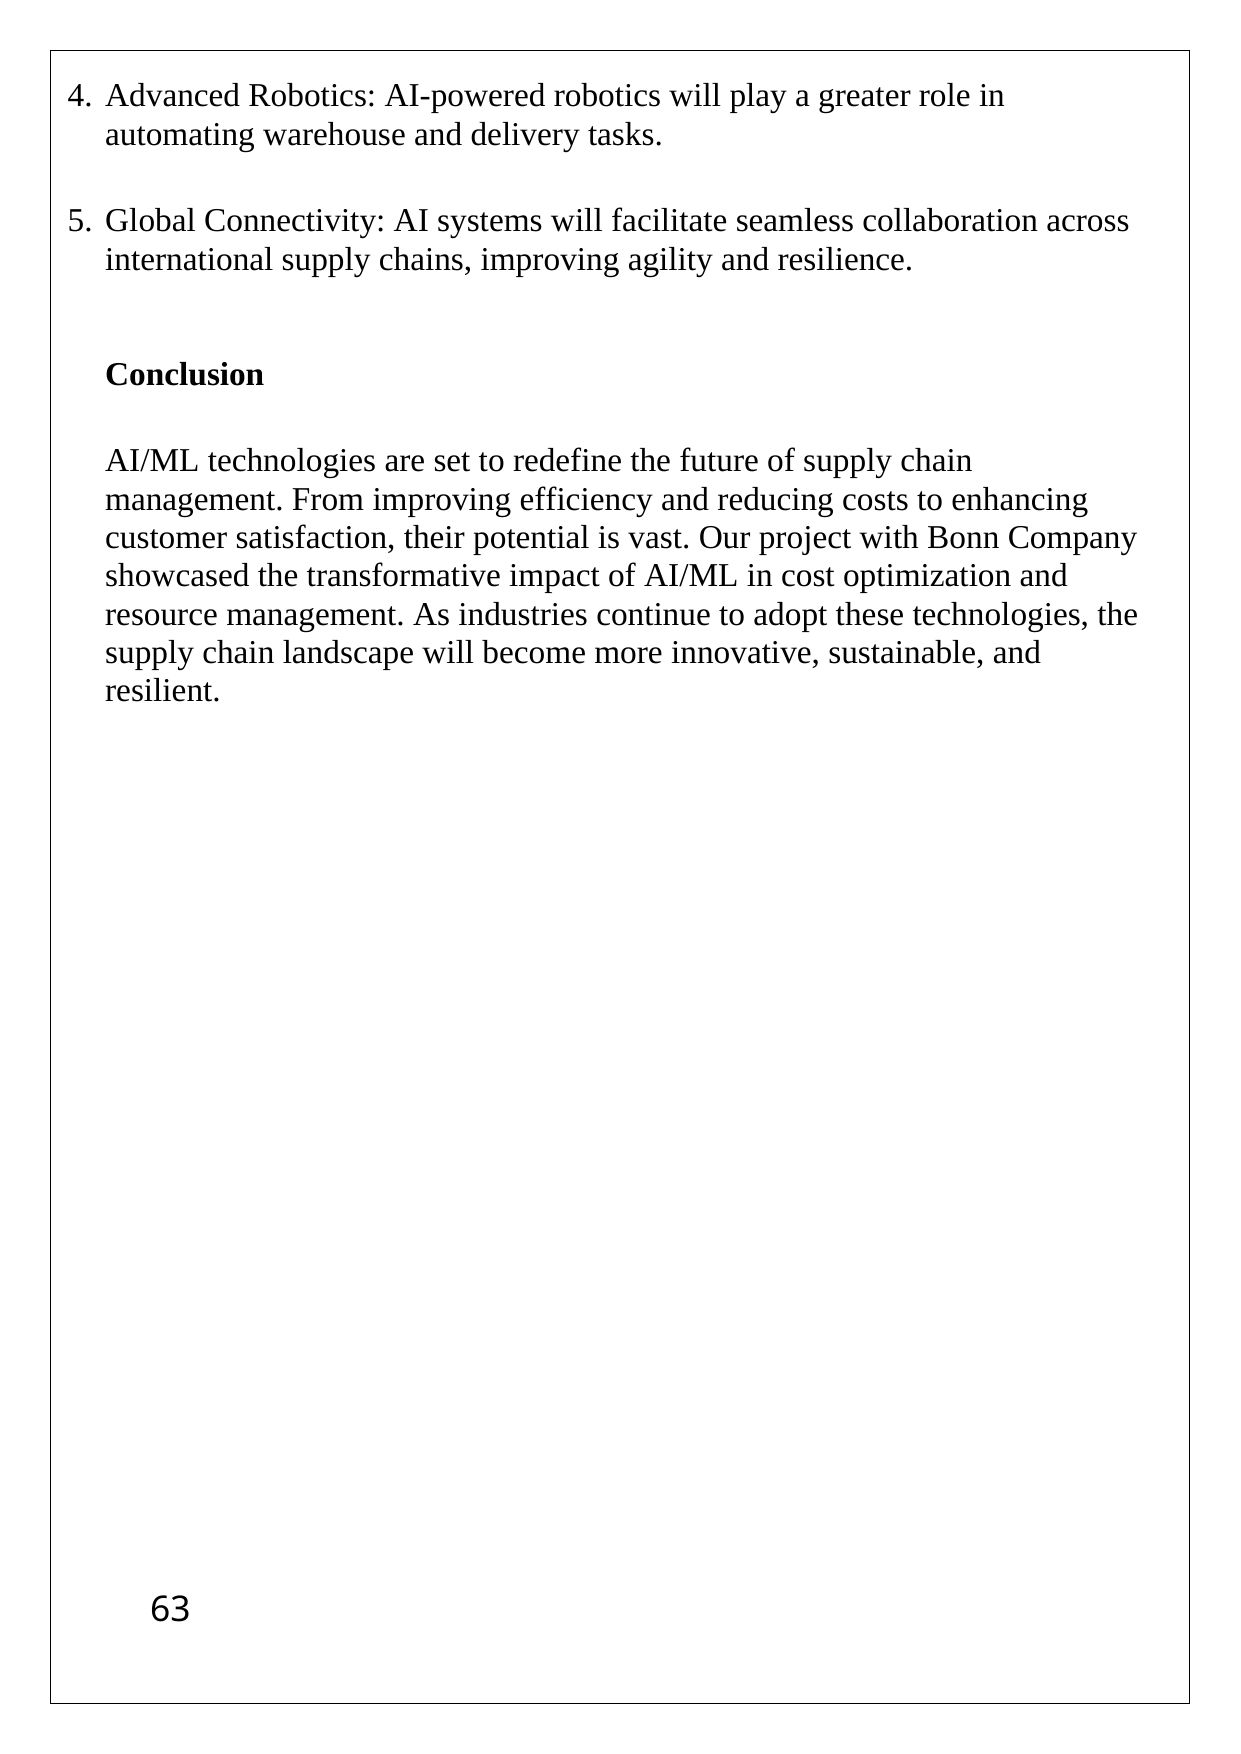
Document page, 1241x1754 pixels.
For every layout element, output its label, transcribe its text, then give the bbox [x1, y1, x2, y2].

text Conclusion [105, 354, 1139, 440]
text AI/ML technologies are set to redefine the future of supply chain management. From improving efficiency and reducing costs to enhancing customer satisfaction, their potential is vast. Our project with Bonn Company showcased the transformative impact of AI/ML in cost optimization and resource management. As industries continue to adopt these technologies, the supply chain landscape will become more innovative, sustainable, and resilient. [105, 440, 1139, 709]
list Global Connectivity: AI systems will facilitate seamless collaboration across international supply chains, improving agility and resilience. [67, 201, 1139, 277]
list Advanced Robotics: AI-powered robotics will play a greater role in automating warehouse and delivery tasks. [67, 76, 1139, 201]
